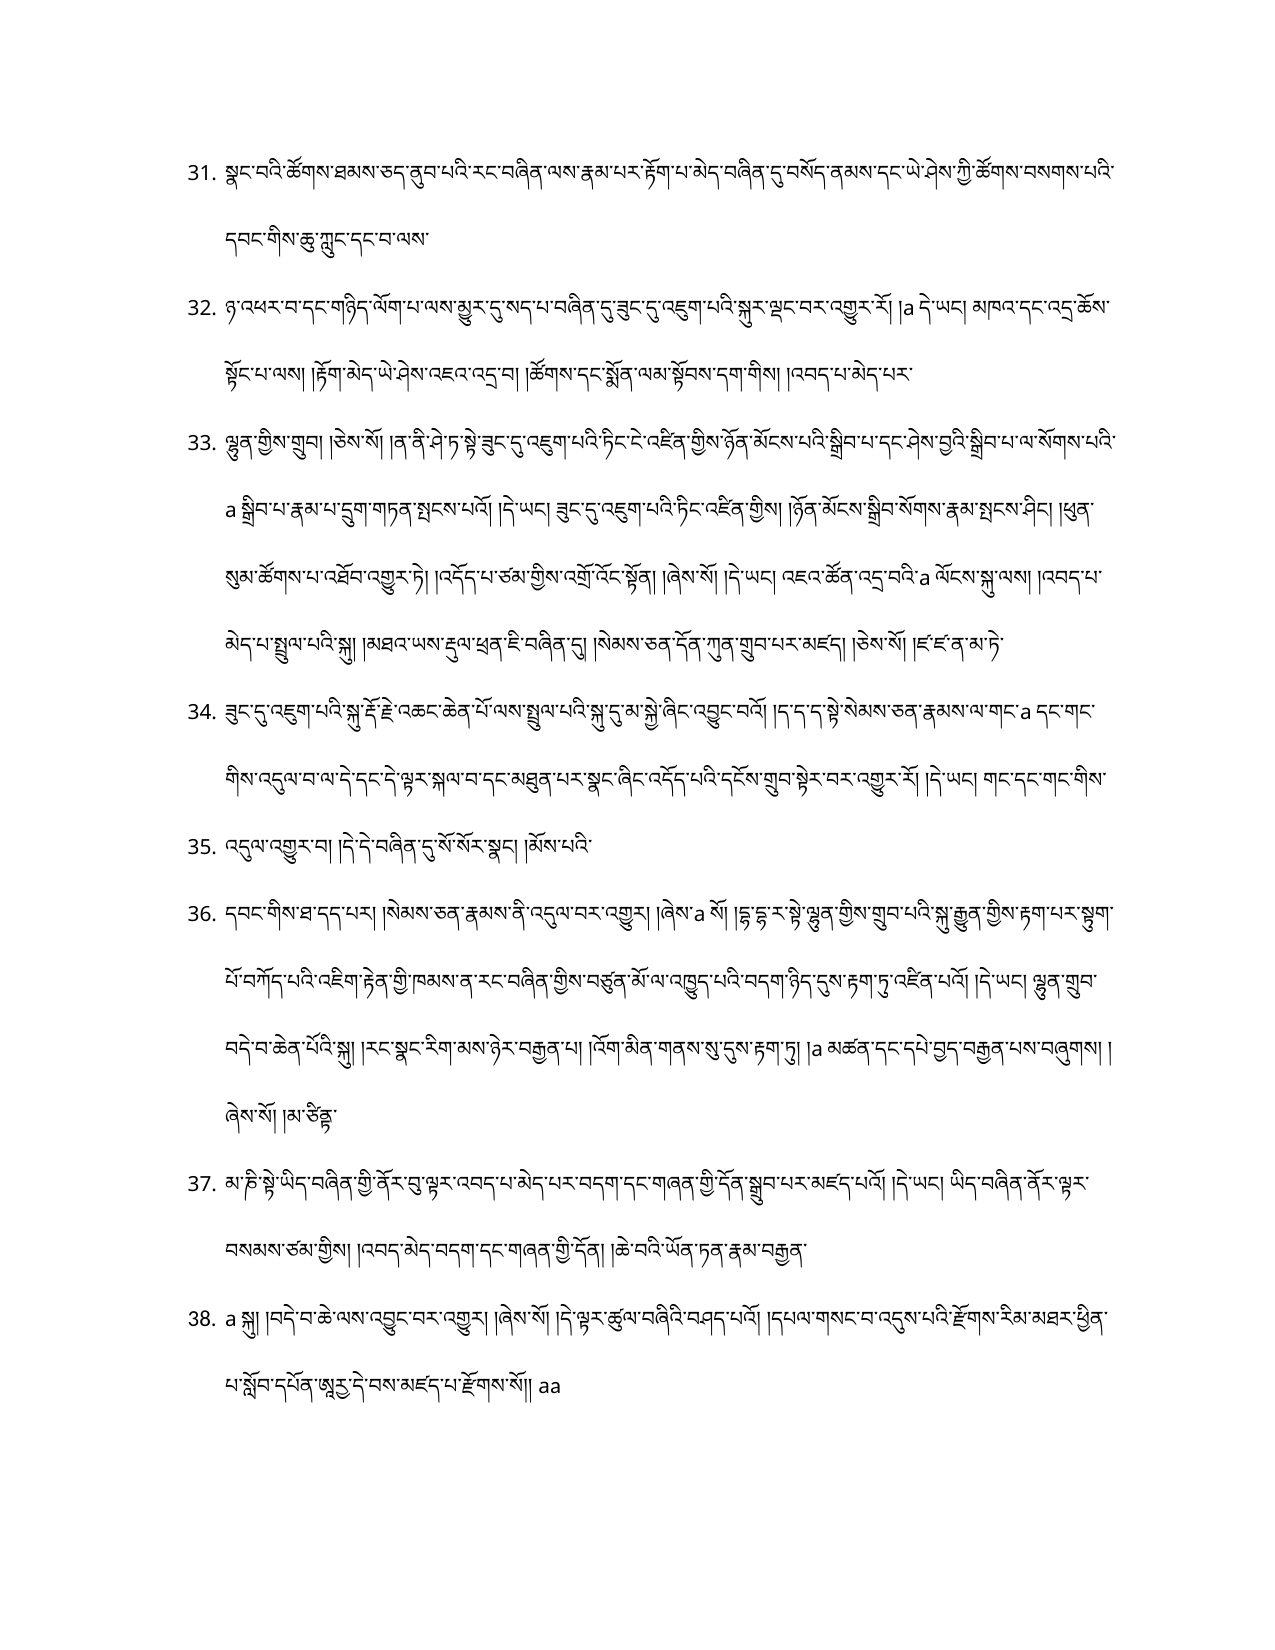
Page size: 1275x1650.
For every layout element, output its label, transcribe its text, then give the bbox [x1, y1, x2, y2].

list ཟུང་དུ་འཇུག་པའི་སྐུ་རྡོ་རྗེ་འཆང་ཆེན་པོ་ལས་སྤྲུལ་པའི་སྐུ་དུ་མ་སྐྱེ་ཞིང་འབྱུང་བའོ། །ད་ད་ད་སྟེ་སེམས་ཅན་རྣམས་ལ་གང་aདང་གང་གིས་འདུལ་བ་ལ་དེ་དང་དེ་ལྟར་སྐལ་བ་དང་མཐུན་པར་སྣང་ཞིང་འདོད་པའི་དངོས་གྲུབ་སྟེར་བར་འགྱུར་རོ། །དེ་ཡང། གང་དང་གང་གིས་ [187, 689, 1125, 815]
list སྣང་བའི་ཚོགས་ཐམས་ཅད་ནུབ་པའི་རང་བཞིན་ལས་རྣམ་པར་རྟོག་པ་མེད་བཞིན་དུ་བསོད་ནམས་དང་ཡེ་ཤེས་ཀྱི་ཚོགས་བསགས་པའི་དབང་གིས་ཆུ་ཀླུང་དང་བ་ལས་ [187, 150, 1125, 276]
list དབང་གིས་ཐ་དད་པར། །སེམས་ཅན་རྣམས་ནི་འདུལ་བར་འགྱུར། །ཞེས་aསོ། །དྷ་དྷ་ར་སྟེ་ལྷུན་གྱིས་གྲུབ་པའི་སྐུ་རྒྱུན་གྱིས་རྟག་པར་སྟུག་པོ་བཀོད་པའི་འཇིག་རྟེན་གྱི་ཁམས་ན་རང་བཞིན་གྱིས་བཙུན་མོ་ལ་འཁྱུད་པའི་བདག་ཉིད་དུས་རྟག་ཏུ་འཛིན་པའོ། །དེ་ཡང། ལྷུན་གྲུབ་བདེ་བ་ཆེན་པོའི་སྐུ། །རང་སྣང་རིག་མས་ཉེར་བརྒྱན་པ། །འོག་མིན་གནས་སུ་དུས་རྟག་ཏུ། །aམཚན་དང་དཔེ་བྱད་བརྒྱན་པས་བཞུགས། །ཞེས་སོ། །མ་ཙིནྟ་ [187, 891, 1125, 1152]
list མ་ཎི་སྟེ་ཡིད་བཞིན་གྱི་ནོར་བུ་ལྟར་འབད་པ་མེད་པར་བདག་དང་གཞན་གྱི་དོན་སྒྲུབ་པར་མཛད་པའོ། །དེ་ཡང། ཡིད་བཞིན་ནོར་ལྟར་བསམས་ཙམ་གྱིས། །འབད་མེད་བདག་དང་གཞན་གྱི་དོན། །ཆེ་བའི་ཡོན་ཏན་རྣམ་བརྒྱན་ [187, 1161, 1125, 1287]
list ཉ་འཕར་བ་དང་གཉིད་ལོག་པ་ལས་མྱུར་དུ་སད་པ་བཞིན་དུ་ཟུང་དུ་འཇུག་པའི་སྐུར་ལྡང་བར་འགྱུར་རོ། །aདེ་ཡང། མཁའ་དང་འདྲ་ཆོས་སྟོང་པ་ལས། །རྟོག་མེད་ཡེ་ཤེས་འཇའ་འདྲ་བ། །ཚོགས་དང་སྨོན་ལམ་སྟོབས་དག་གིས། །འབད་པ་མེད་པར་ [187, 285, 1125, 411]
list ལྷུན་གྱིས་གྲུབ། །ཅེས་སོ། །ན་ནི་ཤེ་ཏ་སྟེ་ཟུང་དུ་འཇུག་པའི་ཏིང་ངེ་འཛིན་གྱིས་ཉོན་མོངས་པའི་སྒྲིབ་པ་དང་ཤེས་བྱའི་སྒྲིབ་པ་ལ་སོགས་པའི་aསྒྲིབ་པ་རྣམ་པ་དྲུག་གཏན་སྤངས་པའོ། །དེ་ཡང། ཟུང་དུ་འཇུག་པའི་ཏིང་འཛིན་གྱིས། །ཉོན་མོངས་སྒྲིབ་སོགས་རྣམ་སྤངས་ཤིང། །ཕུན་སུམ་ཚོགས་པ་འཐོབ་འགྱུར་ཏེ། །འདོད་པ་ཙམ་གྱིས་འགྲོ་འོང་སྟོན། །ཞེས་སོ། །དེ་ཡང། འཇའ་ཚོན་འདྲ་བའི་aལོངས་སྐུ་ལས། །འབད་པ་མེད་པ་སྤྲུལ་པའི་སྐུ། །མཐའ་ཡས་རྡུལ་ཕྲན་ཇི་བཞིན་དུ། །སེམས་ཅན་དོན་ཀུན་གྲུབ་པར་མཛད། །ཅེས་སོ། །ཛ་ཛ་ན་མ་ཏེ་ [187, 419, 1125, 680]
list aསྐུ། །བདེ་བ་ཆེ་ལས་འབྱུང་བར་འགྱུར། །ཞེས་སོ། །དེ་ལྟར་ཚུལ་བཞིའི་བཤད་པའོ། །དཔལ་གསང་བ་འདུས་པའི་རྫོགས་རིམ་མཐར་ཕྱིན་པ་སློབ་དཔོན་ཨཱརྱ་དེ་བས་མཛད་པ་རྫོགས་སོ།། aa [187, 1296, 1125, 1422]
list འདུལ་འགྱུར་བ། །དེ་དེ་བཞིན་དུ་སོ་སོར་སྣང། །མོས་པའི་ [187, 824, 1125, 883]
